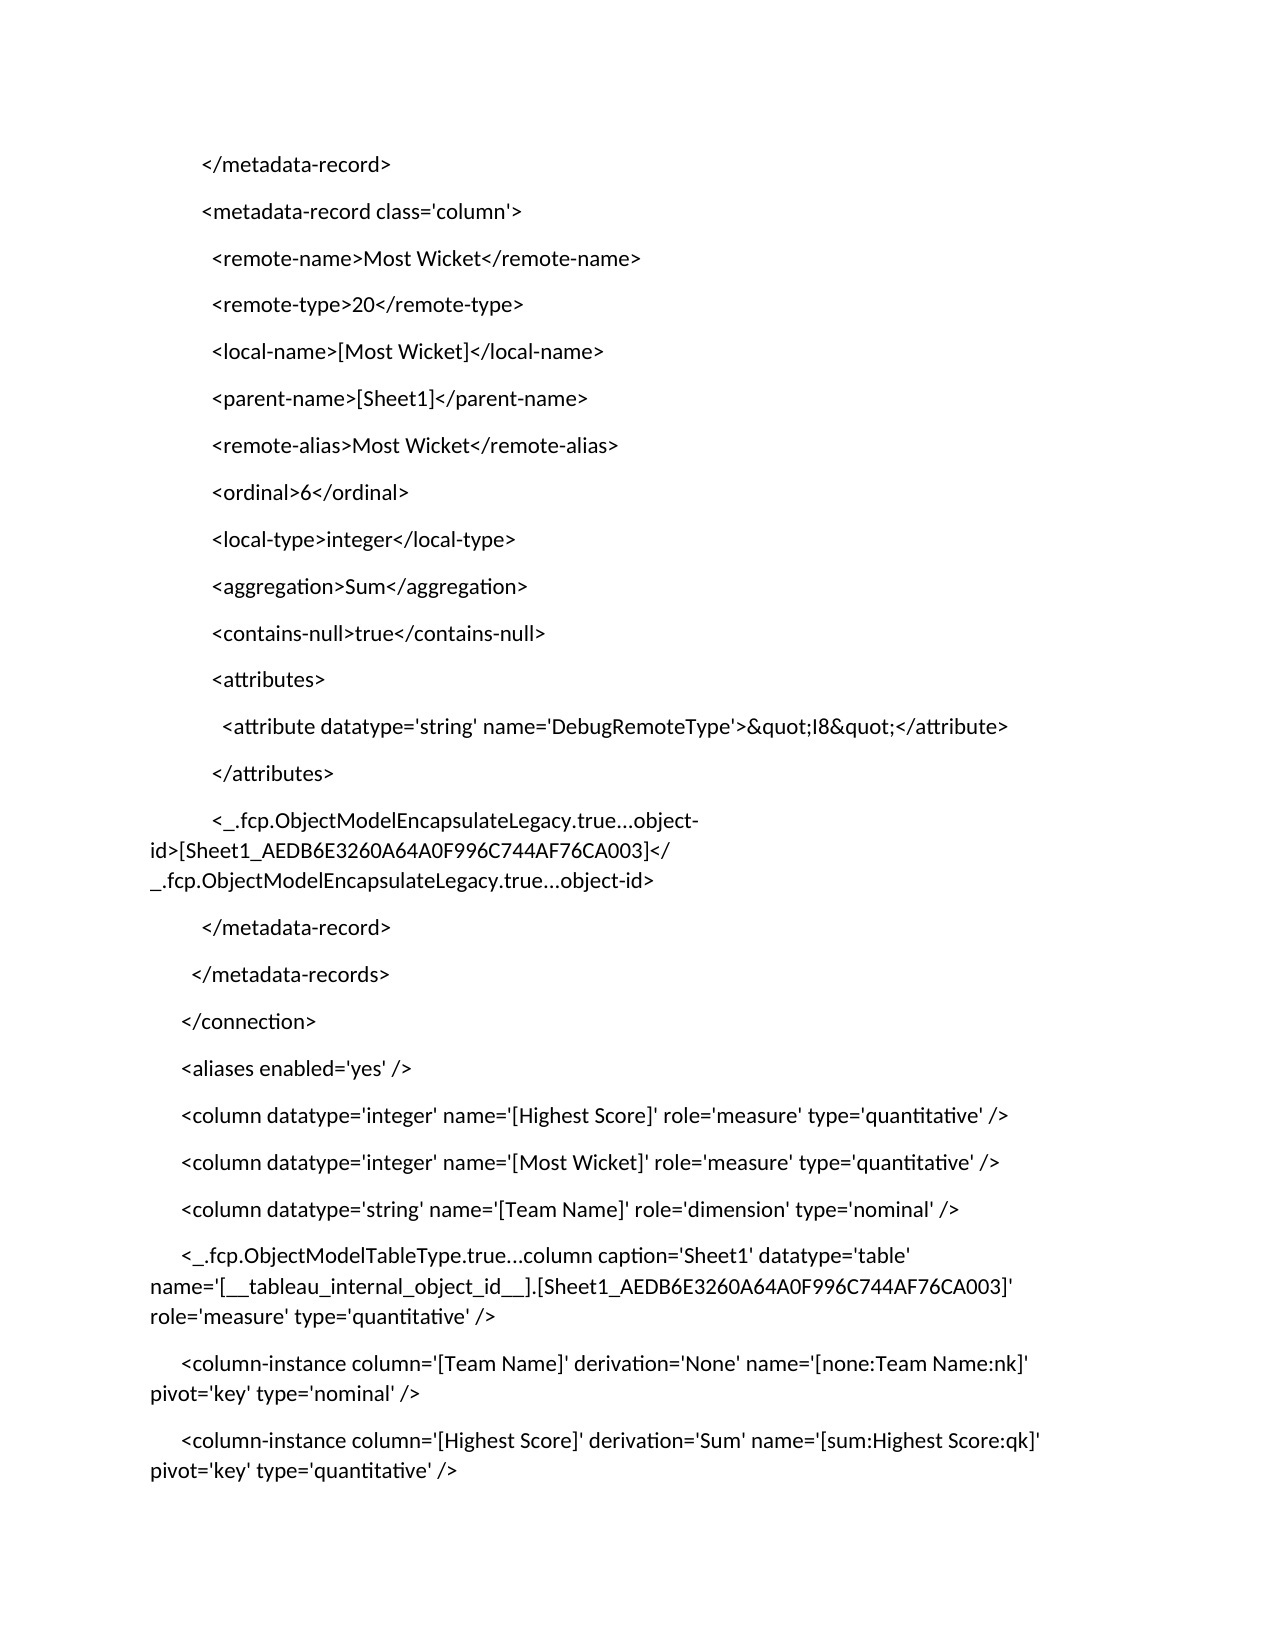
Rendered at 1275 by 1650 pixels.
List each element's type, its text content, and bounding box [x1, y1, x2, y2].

text <column datatype='string' name='[Team Name]' role='dimension' type='nominal' /> [150, 1195, 1125, 1223]
text <contains-null>true</contains-null> [150, 619, 1125, 647]
text <attribute datatype='string' name='DebugRemoteType'>&quot;I8&quot;</attribute> [150, 712, 1125, 741]
text <aliases enabled='yes' /> [150, 1054, 1125, 1082]
text <_.fcp.ObjectModelTableType.true...column caption='Sheet1' datatype='table' name='[__tableau_internal_object_id__].[Sheet1_AEDB6E3260A64A0F996C744AF76CA003]' role='measure' type='quantitative' /> [150, 1242, 1125, 1330]
text </connection> [150, 1007, 1125, 1035]
text <column datatype='integer' name='[Most Wicket]' role='measure' type='quantitative' /> [150, 1148, 1125, 1176]
text </metadata-record> [150, 150, 1125, 178]
text </metadata-records> [150, 960, 1125, 988]
text <remote-name>Most Wicket</remote-name> [150, 244, 1125, 272]
text <local-type>integer</local-type> [150, 525, 1125, 553]
text <metadata-record class='column'> [150, 197, 1125, 225]
text </metadata-record> [150, 913, 1125, 942]
text <column datatype='integer' name='[Highest Score]' role='measure' type='quantitative' /> [150, 1101, 1125, 1129]
text <remote-alias>Most Wicket</remote-alias> [150, 431, 1125, 459]
text <aggregation>Sum</aggregation> [150, 572, 1125, 600]
text <parent-name>[Sheet1]</parent-name> [150, 384, 1125, 412]
text </attributes> [150, 759, 1125, 787]
text <remote-type>20</remote-type> [150, 291, 1125, 319]
text <_.fcp.ObjectModelEncapsulateLegacy.true...object-id>[Sheet1_AEDB6E3260A64A0F996C744AF76CA003]</_.fcp.ObjectModelEncapsulateLegacy.true...object-id> [150, 806, 1125, 895]
text <attributes> [150, 666, 1125, 694]
text <ordinal>6</ordinal> [150, 478, 1125, 506]
text <column-instance column='[Highest Score]' derivation='Sum' name='[sum:Highest Score:qk]' pivot='key' type='quantitative' /> [150, 1426, 1125, 1484]
text <local-name>[Most Wicket]</local-name> [150, 337, 1125, 366]
text <column-instance column='[Team Name]' derivation='None' name='[none:Team Name:nk]' pivot='key' type='nominal' /> [150, 1349, 1125, 1407]
